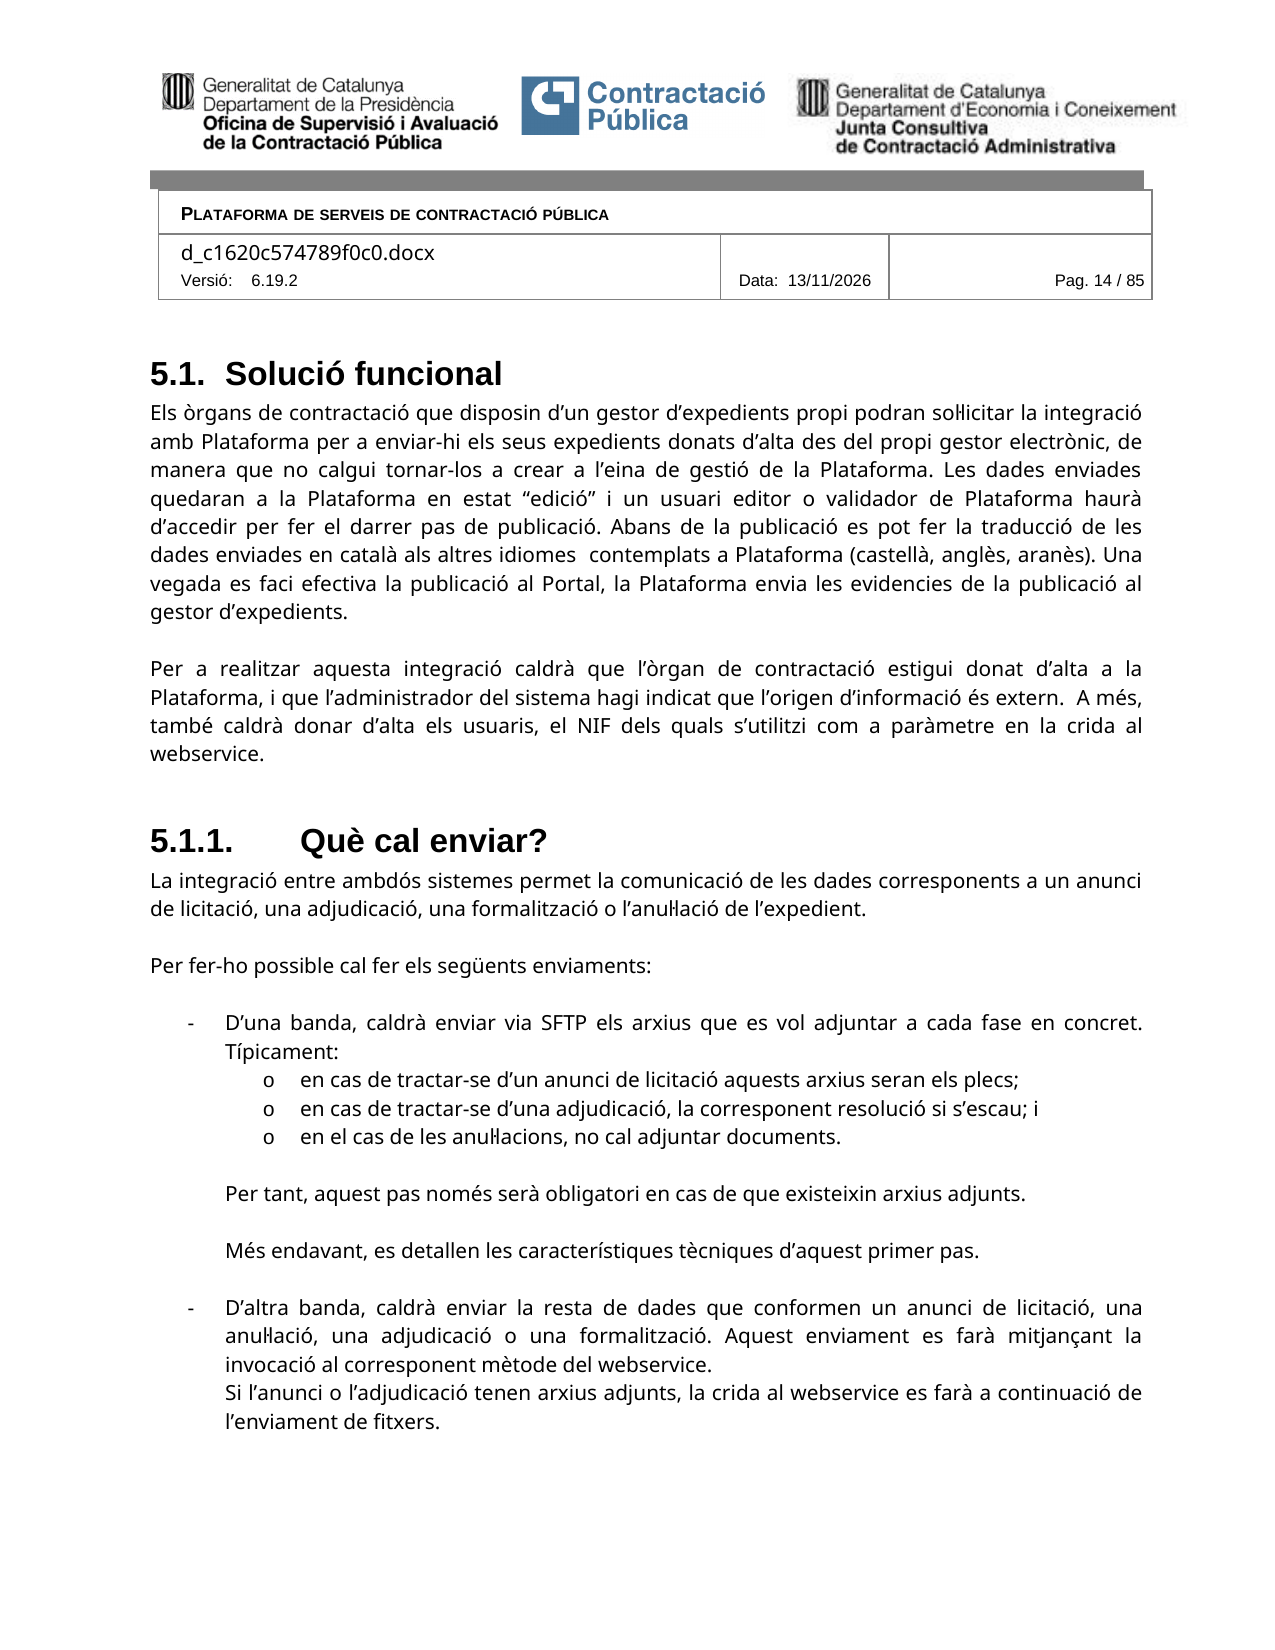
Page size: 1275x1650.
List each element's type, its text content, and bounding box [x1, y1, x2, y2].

text Els òrgans de contractació que disposin d’un gestor d’expedients propi podran sol·licitar la integració amb Plataforma per a enviar-hi els seus expedients donats d’alta des del propi gestor electrònic, de manera que no calgui tornar-los a crear a l’eina de gestió de la Plataforma. Les dades enviades quedaran a la Plataforma en estat “edició” i un usuari editor o validador de Plataforma haurà d’accedir per fer el darrer pas de publicació. Abans de la publicació es pot fer la traducció de les dades enviades en català als altres idiomes contemplats a Plataforma (castellà, anglès, aranès). Una vegada es faci efectiva la publicació al Portal, la Plataforma envia les evidencies de la publicació al gestor d’expedients. [150, 398, 1144, 626]
picture [521, 73, 765, 138]
text Per fer-ho possible cal fer els següents enviaments: [150, 951, 1144, 980]
text Per a realitzar aquesta integració caldrà que l’òrgan de contractació estigui donat d’alta a la Plataforma, i que l’administrador del sistema hagi indicat que l’origen d’informació és extern. A més, també caldrà donar d’alta els usuaris, el NIF dels quals s’utilitzi com a paràmetre en la crida al webservice. [150, 654, 1144, 768]
list en cas de tractar-se d’un anunci de licitació aquests arxius seran els plecs; [262, 1065, 1144, 1094]
text Si l’anunci o l’adjudicació tenen arxius adjunts, la crida al webservice es farà a continuació de l’enviament de fitxers. [225, 1378, 1144, 1435]
subtitle Solució funcional [150, 354, 1144, 392]
text Per tant, aquest pas només serà obligatori en cas de que existeixin arxius adjunts. [225, 1179, 1144, 1208]
text La integració entre ambdós sistemes permet la comunicació de les dades corresponents a un anunci de licitació, una adjudicació, una formalització o l’anul·lació de l’expedient. [150, 866, 1144, 923]
list en el cas de les anul·lacions, no cal adjuntar documents. [262, 1122, 1144, 1151]
picture [161, 73, 499, 150]
text Més endavant, es detallen les característiques tècniques d’aquest primer pas. [187, 1236, 1144, 1264]
list D’una banda, caldrà enviar via SFTP els arxius que es vol adjuntar a cada fase en concret. Típicament: [187, 1008, 1144, 1065]
list D’altra banda, caldrà enviar la resta de dades que conformen un anunci de licitació, una anul·lació, una adjudicació o una formalització. Aquest enviament es farà mitjançant la invocació al corresponent mètode del webservice. [187, 1293, 1144, 1378]
picture [787, 73, 1189, 161]
subtitle Què cal enviar? [150, 821, 1144, 860]
list en cas de tractar-se d’una adjudicació, la corresponent resolució si s’escau; i [262, 1094, 1144, 1122]
